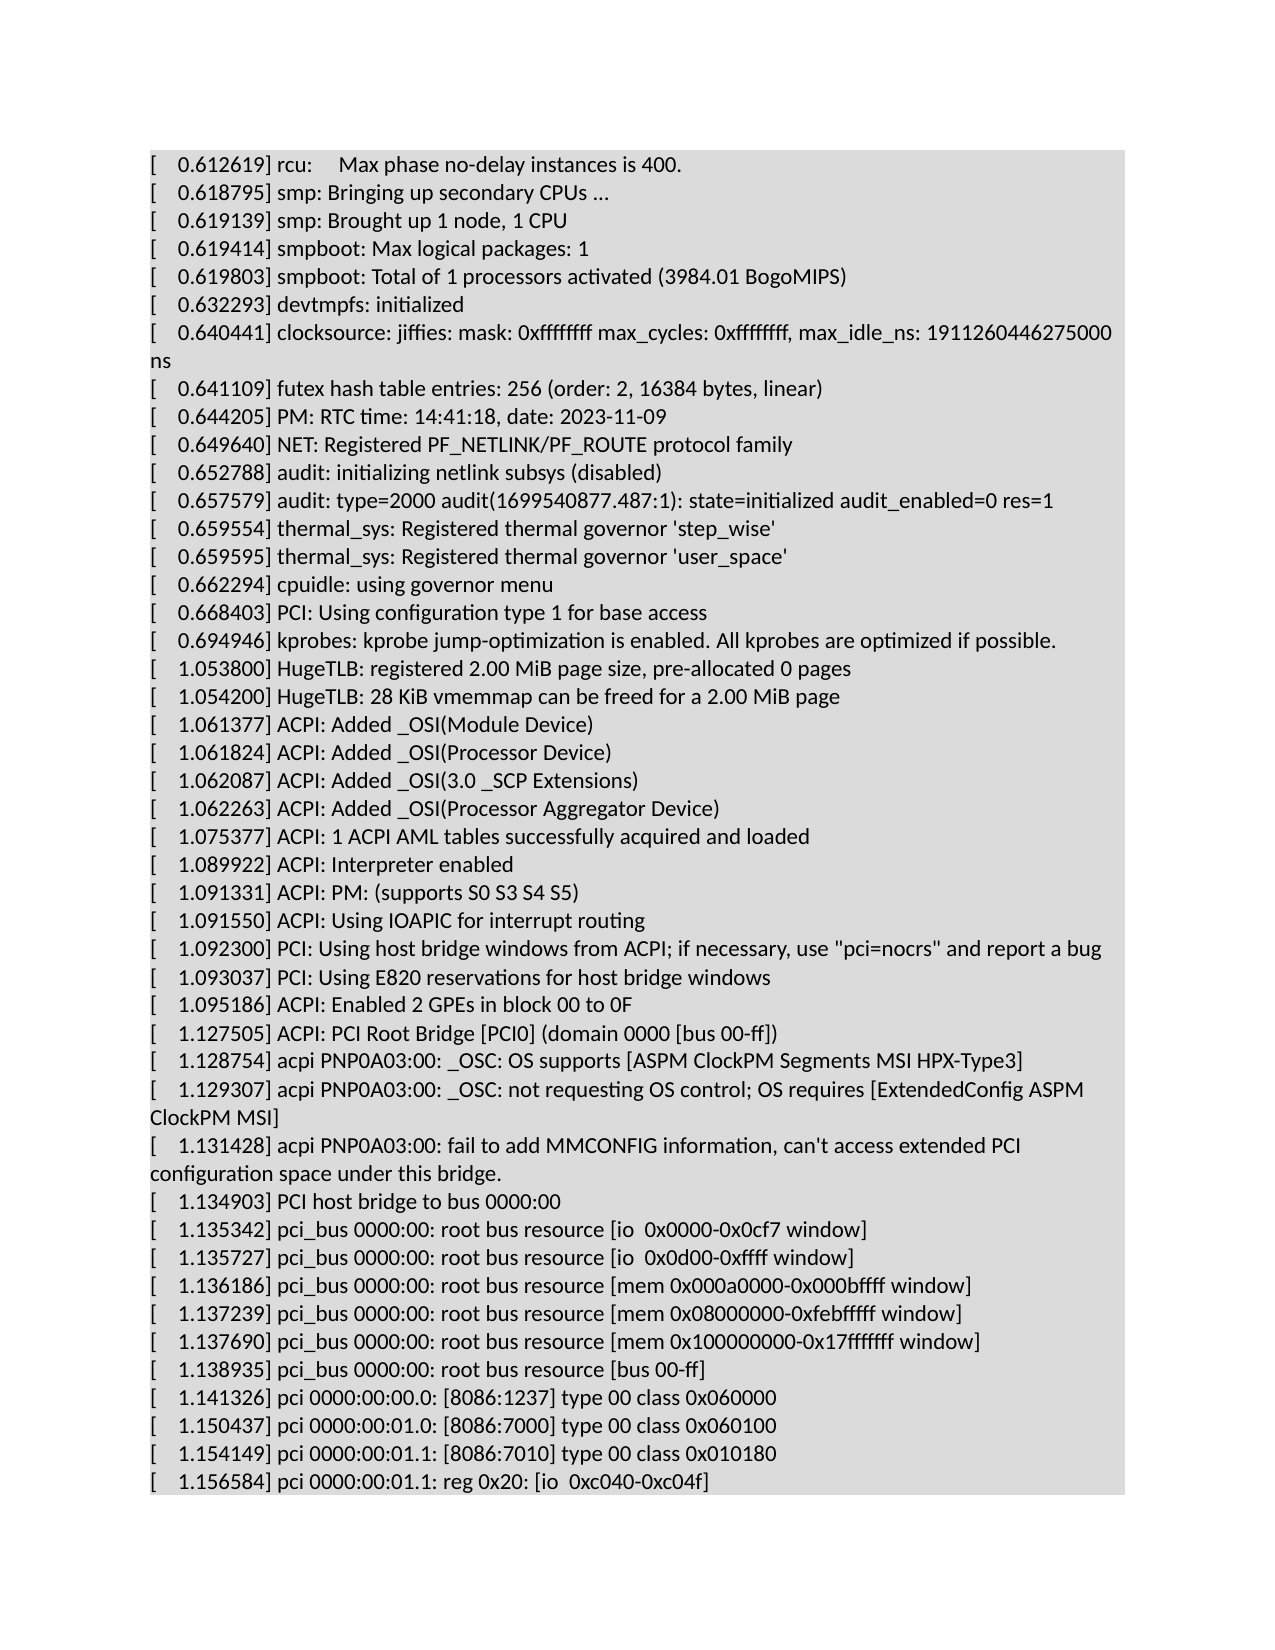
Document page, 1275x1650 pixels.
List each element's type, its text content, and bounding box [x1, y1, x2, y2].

text [ 1.134903] PCI host bridge to bus 0000:00 [150, 1187, 1125, 1215]
text [ 0.640441] clocksource: jiffies: mask: 0xffffffff max_cycles: 0xffffffff, max_idle_ns: 1911260446275000 ns [150, 318, 1125, 374]
text [ 1.053800] HugeTLB: registered 2.00 MiB page size, pre-allocated 0 pages [150, 654, 1125, 682]
text [ 0.662294] cpuidle: using governor menu [150, 570, 1125, 598]
text [ 0.618795] smp: Bringing up secondary CPUs ... [150, 178, 1125, 206]
text [ 1.131428] acpi PNP0A03:00: fail to add MMCONFIG information, can't access extended PCI configuration space under this bridge. [150, 1131, 1125, 1187]
text [ 0.619803] smpboot: Total of 1 processors activated (3984.01 BogoMIPS) [150, 262, 1125, 290]
text [ 0.641109] futex hash table entries: 256 (order: 2, 16384 bytes, linear) [150, 374, 1125, 402]
text [ 1.135727] pci_bus 0000:00: root bus resource [io 0x0d00-0xffff window] [150, 1243, 1125, 1271]
text [ 0.668403] PCI: Using configuration type 1 for base access [150, 598, 1125, 626]
text [ 1.061377] ACPI: Added _OSI(Module Device) [150, 710, 1125, 738]
text [ 1.091331] ACPI: PM: (supports S0 S3 S4 S5) [150, 878, 1125, 907]
text [ 0.649640] NET: Registered PF_NETLINK/PF_ROUTE protocol family [150, 430, 1125, 458]
text [ 1.062087] ACPI: Added _OSI(3.0 _SCP Extensions) [150, 766, 1125, 794]
text [ 1.095186] ACPI: Enabled 2 GPEs in block 00 to 0F [150, 991, 1125, 1019]
text [ 1.137239] pci_bus 0000:00: root bus resource [mem 0x08000000-0xfebfffff window] [150, 1299, 1125, 1327]
text [ 0.694946] kprobes: kprobe jump-optimization is enabled. All kprobes are optimized if possible. [150, 626, 1125, 654]
text [ 1.128754] acpi PNP0A03:00: _OSC: OS supports [ASPM ClockPM Segments MSI HPX-Type3] [150, 1047, 1125, 1075]
text [ 0.612619] rcu: Max phase no-delay instances is 400. [150, 150, 1125, 178]
text [ 0.644205] PM: RTC time: 14:41:18, date: 2023-11-09 [150, 402, 1125, 430]
text [ 1.136186] pci_bus 0000:00: root bus resource [mem 0x000a0000-0x000bffff window] [150, 1271, 1125, 1299]
text [ 0.659595] thermal_sys: Registered thermal governor 'user_space' [150, 542, 1125, 570]
text [ 0.619414] smpboot: Max logical packages: 1 [150, 234, 1125, 262]
text [ 0.632293] devtmpfs: initialized [150, 290, 1125, 318]
text [ 1.089922] ACPI: Interpreter enabled [150, 851, 1125, 878]
text [ 1.054200] HugeTLB: 28 KiB vmemmap can be freed for a 2.00 MiB page [150, 682, 1125, 710]
text [ 0.619139] smp: Brought up 1 node, 1 CPU [150, 206, 1125, 234]
text [ 1.091550] ACPI: Using IOAPIC for interrupt routing [150, 907, 1125, 934]
text [ 1.141326] pci 0000:00:00.0: [8086:1237] type 00 class 0x060000 [150, 1383, 1125, 1411]
text [ 1.075377] ACPI: 1 ACPI AML tables successfully acquired and loaded [150, 822, 1125, 851]
text [ 1.061824] ACPI: Added _OSI(Processor Device) [150, 738, 1125, 766]
text [ 1.150437] pci 0000:00:01.0: [8086:7000] type 00 class 0x060100 [150, 1411, 1125, 1439]
text [ 1.092300] PCI: Using host bridge windows from ACPI; if necessary, use "pci=nocrs" and report a bug [150, 934, 1125, 963]
text [ 1.062263] ACPI: Added _OSI(Processor Aggregator Device) [150, 794, 1125, 822]
text [ 1.138935] pci_bus 0000:00: root bus resource [bus 00-ff] [150, 1355, 1125, 1383]
text [ 0.652788] audit: initializing netlink subsys (disabled) [150, 458, 1125, 486]
text [ 1.135342] pci_bus 0000:00: root bus resource [io 0x0000-0x0cf7 window] [150, 1215, 1125, 1243]
text [ 0.657579] audit: type=2000 audit(1699540877.487:1): state=initialized audit_enabled=0 res=1 [150, 486, 1125, 514]
text [ 1.127505] ACPI: PCI Root Bridge [PCI0] (domain 0000 [bus 00-ff]) [150, 1019, 1125, 1047]
text [ 1.129307] acpi PNP0A03:00: _OSC: not requesting OS control; OS requires [ExtendedConfig ASPM ClockPM MSI] [150, 1075, 1125, 1131]
text [ 1.137690] pci_bus 0000:00: root bus resource [mem 0x100000000-0x17fffffff window] [150, 1327, 1125, 1355]
text [ 1.093037] PCI: Using E820 reservations for host bridge windows [150, 963, 1125, 991]
text [ 0.659554] thermal_sys: Registered thermal governor 'step_wise' [150, 514, 1125, 542]
text [ 1.154149] pci 0000:00:01.1: [8086:7010] type 00 class 0x010180 [150, 1439, 1125, 1467]
text [ 1.156584] pci 0000:00:01.1: reg 0x20: [io 0xc040-0xc04f] [150, 1467, 1125, 1495]
